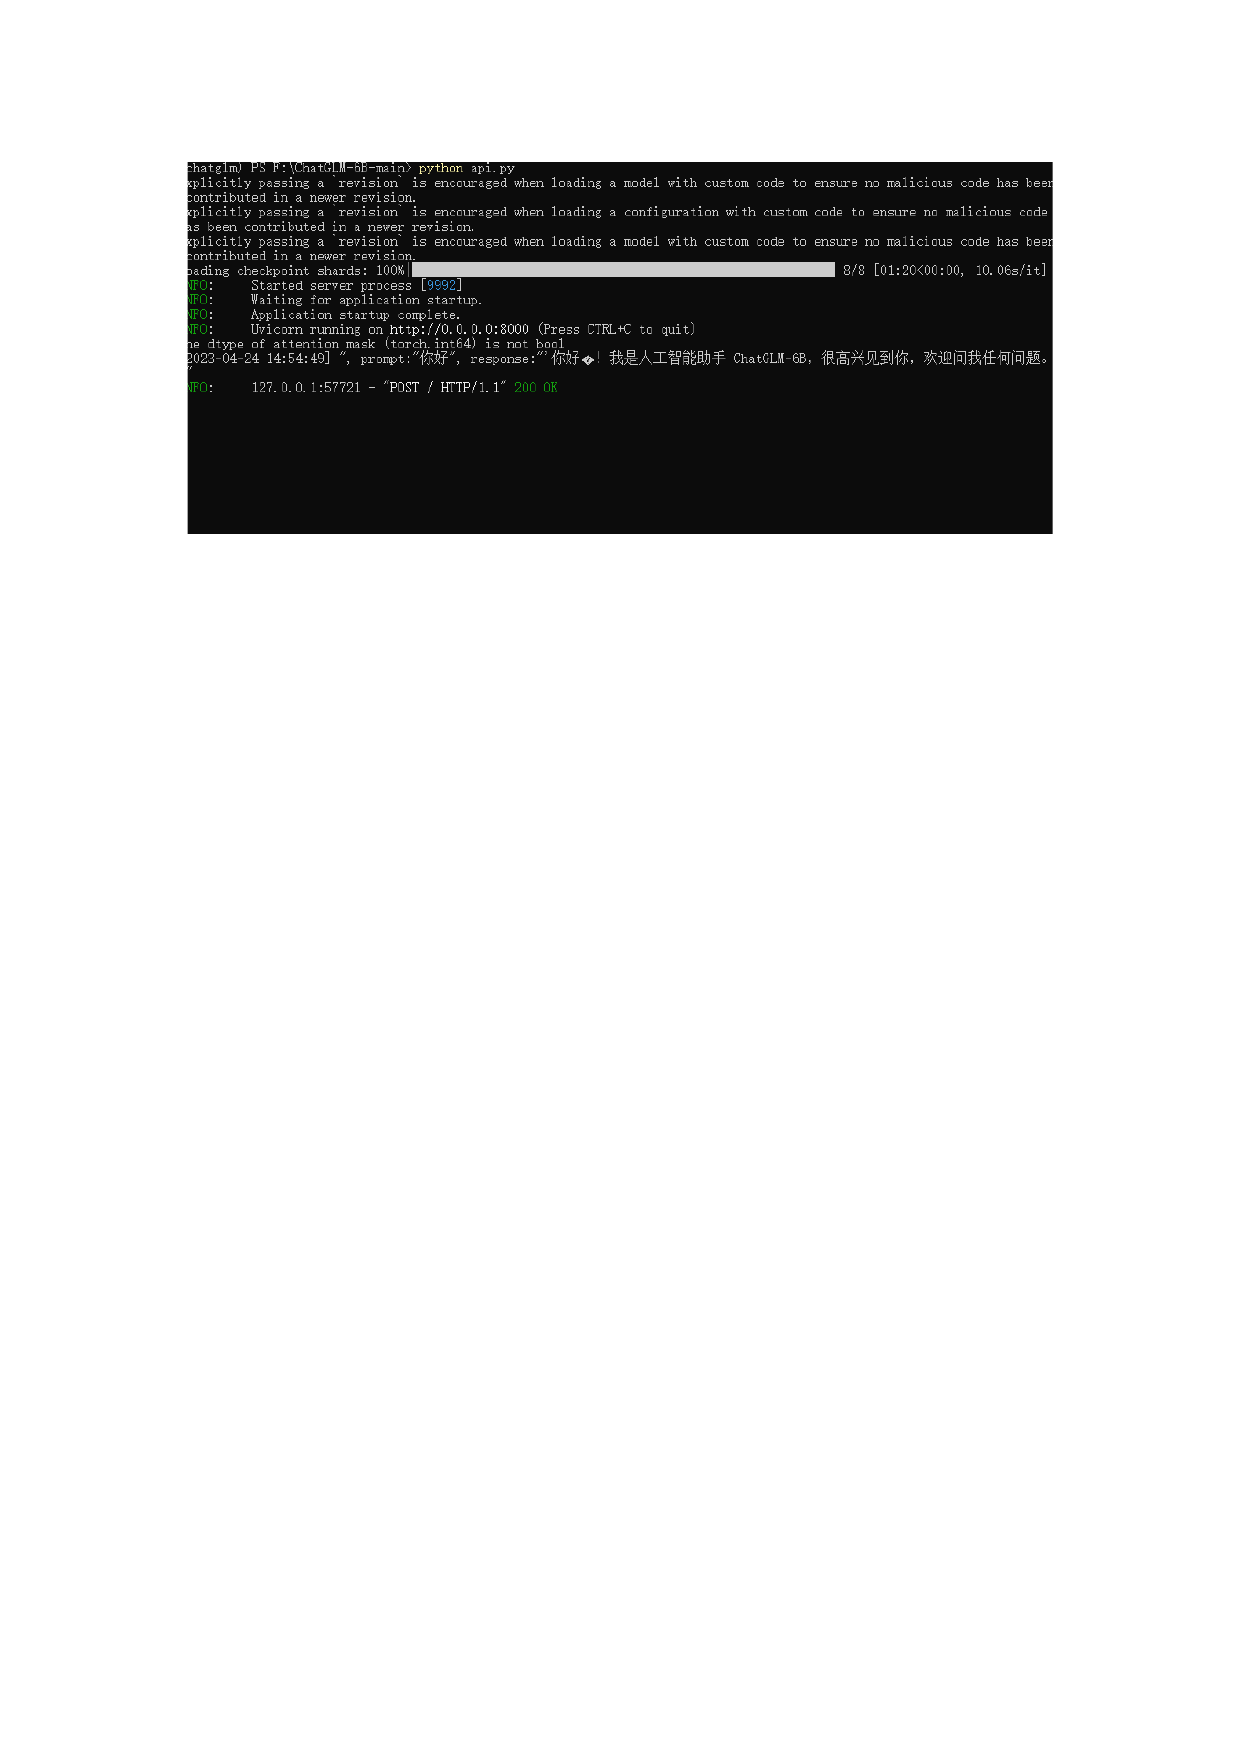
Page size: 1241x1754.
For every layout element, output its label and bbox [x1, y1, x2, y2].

picture [187, 162, 1053, 534]
